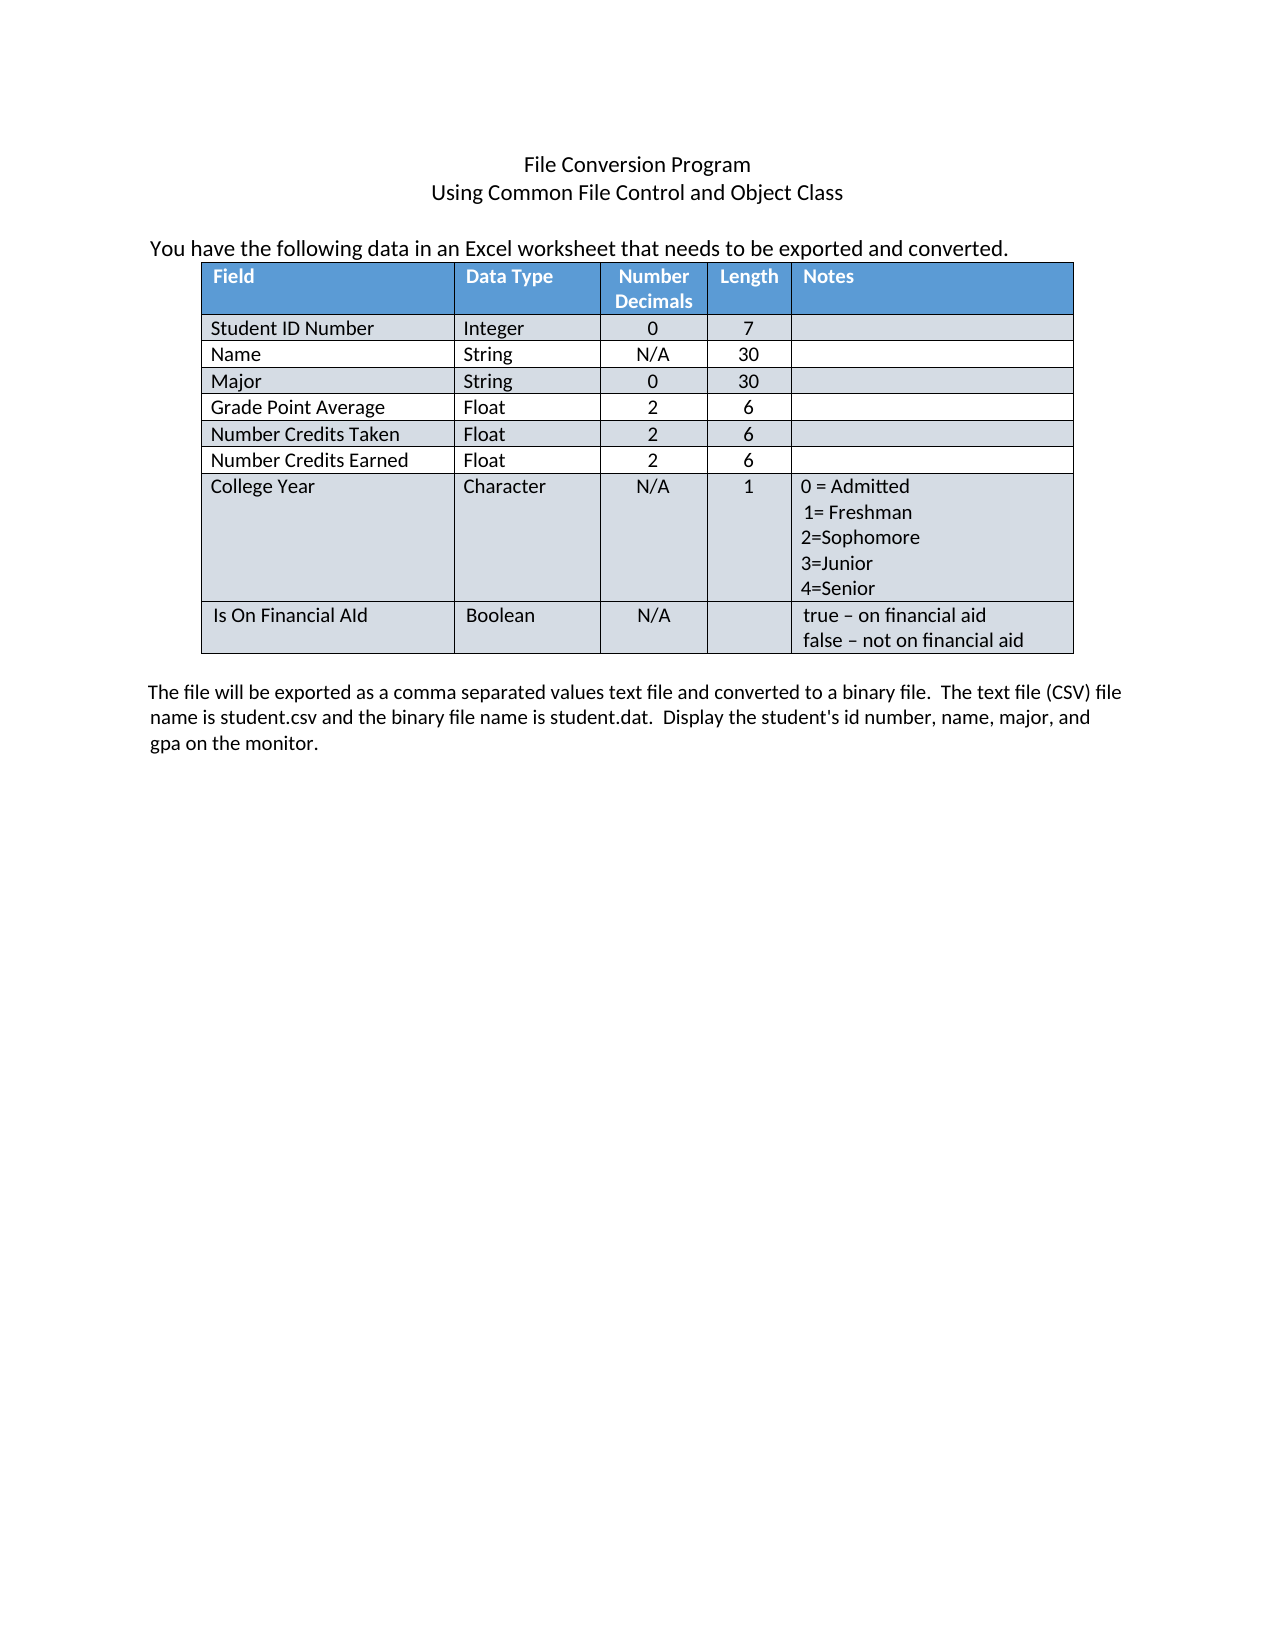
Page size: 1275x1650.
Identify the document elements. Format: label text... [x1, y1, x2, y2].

table_cell 0 = Admitted 1= Freshman 2=Sophomore 3=Junior 4=Senior [792, 474, 1073, 601]
table_cell 0 [601, 315, 707, 340]
table_cell String [455, 341, 600, 367]
table_cell 0 [601, 368, 707, 393]
text You have the following data in an Excel worksheet that needs to be exported and converted. [150, 234, 1125, 262]
table_cell Float [455, 421, 600, 446]
table_cell Boolean [455, 602, 600, 653]
table_cell Major [202, 368, 454, 393]
table_cell Grade Point Average [202, 394, 454, 420]
table_cell 6 [708, 394, 791, 420]
table_cell Name [202, 341, 454, 367]
table_cell Character [455, 474, 600, 601]
table_cell [792, 315, 1073, 340]
table_cell [792, 394, 1073, 420]
table_cell College Year [202, 474, 454, 601]
table_cell Number Credits Earned [202, 447, 454, 473]
table_cell Is On Financial AId [202, 602, 454, 653]
table_header Number Decimals [601, 263, 707, 314]
table_cell 30 [708, 341, 791, 367]
text Using Common File Control and Object Class [150, 178, 1125, 206]
table_cell [708, 602, 791, 653]
table_cell N/A [601, 474, 707, 601]
table_cell 7 [708, 315, 791, 340]
table_cell 2 [601, 394, 707, 420]
table_cell Number Credits Taken [202, 421, 454, 446]
table_cell Float [455, 394, 600, 420]
table_cell 1 [708, 474, 791, 601]
table_cell 2 [601, 447, 707, 473]
text The file will be exported as a comma separated values text file and converted to a binary file. The text file (CSV) file name is student.csv and the binary file name is student.dat. Display the student's id number, name, major, and gpa on the monitor. [148, 679, 1125, 755]
table_cell 6 [708, 421, 791, 446]
table_cell Integer [455, 315, 600, 340]
table_header Data Type [455, 263, 600, 314]
table_cell Float [455, 447, 600, 473]
table_cell 6 [708, 447, 791, 473]
table_header Length [708, 263, 791, 314]
table_cell true – on financial aid false – not on financial aid [792, 602, 1073, 653]
table_cell [792, 447, 1073, 473]
table_cell 2 [601, 421, 707, 446]
table_header Notes [792, 263, 1073, 314]
table_cell N/A [601, 602, 707, 653]
table_cell Student ID Number [202, 315, 454, 340]
table_cell N/A [601, 341, 707, 367]
table_cell [792, 341, 1073, 367]
text File Conversion Program [150, 150, 1125, 178]
table_cell [792, 421, 1073, 446]
table_header Field [202, 263, 454, 314]
table_cell String [455, 368, 600, 393]
table_cell [792, 368, 1073, 393]
table_cell 30 [708, 368, 791, 393]
